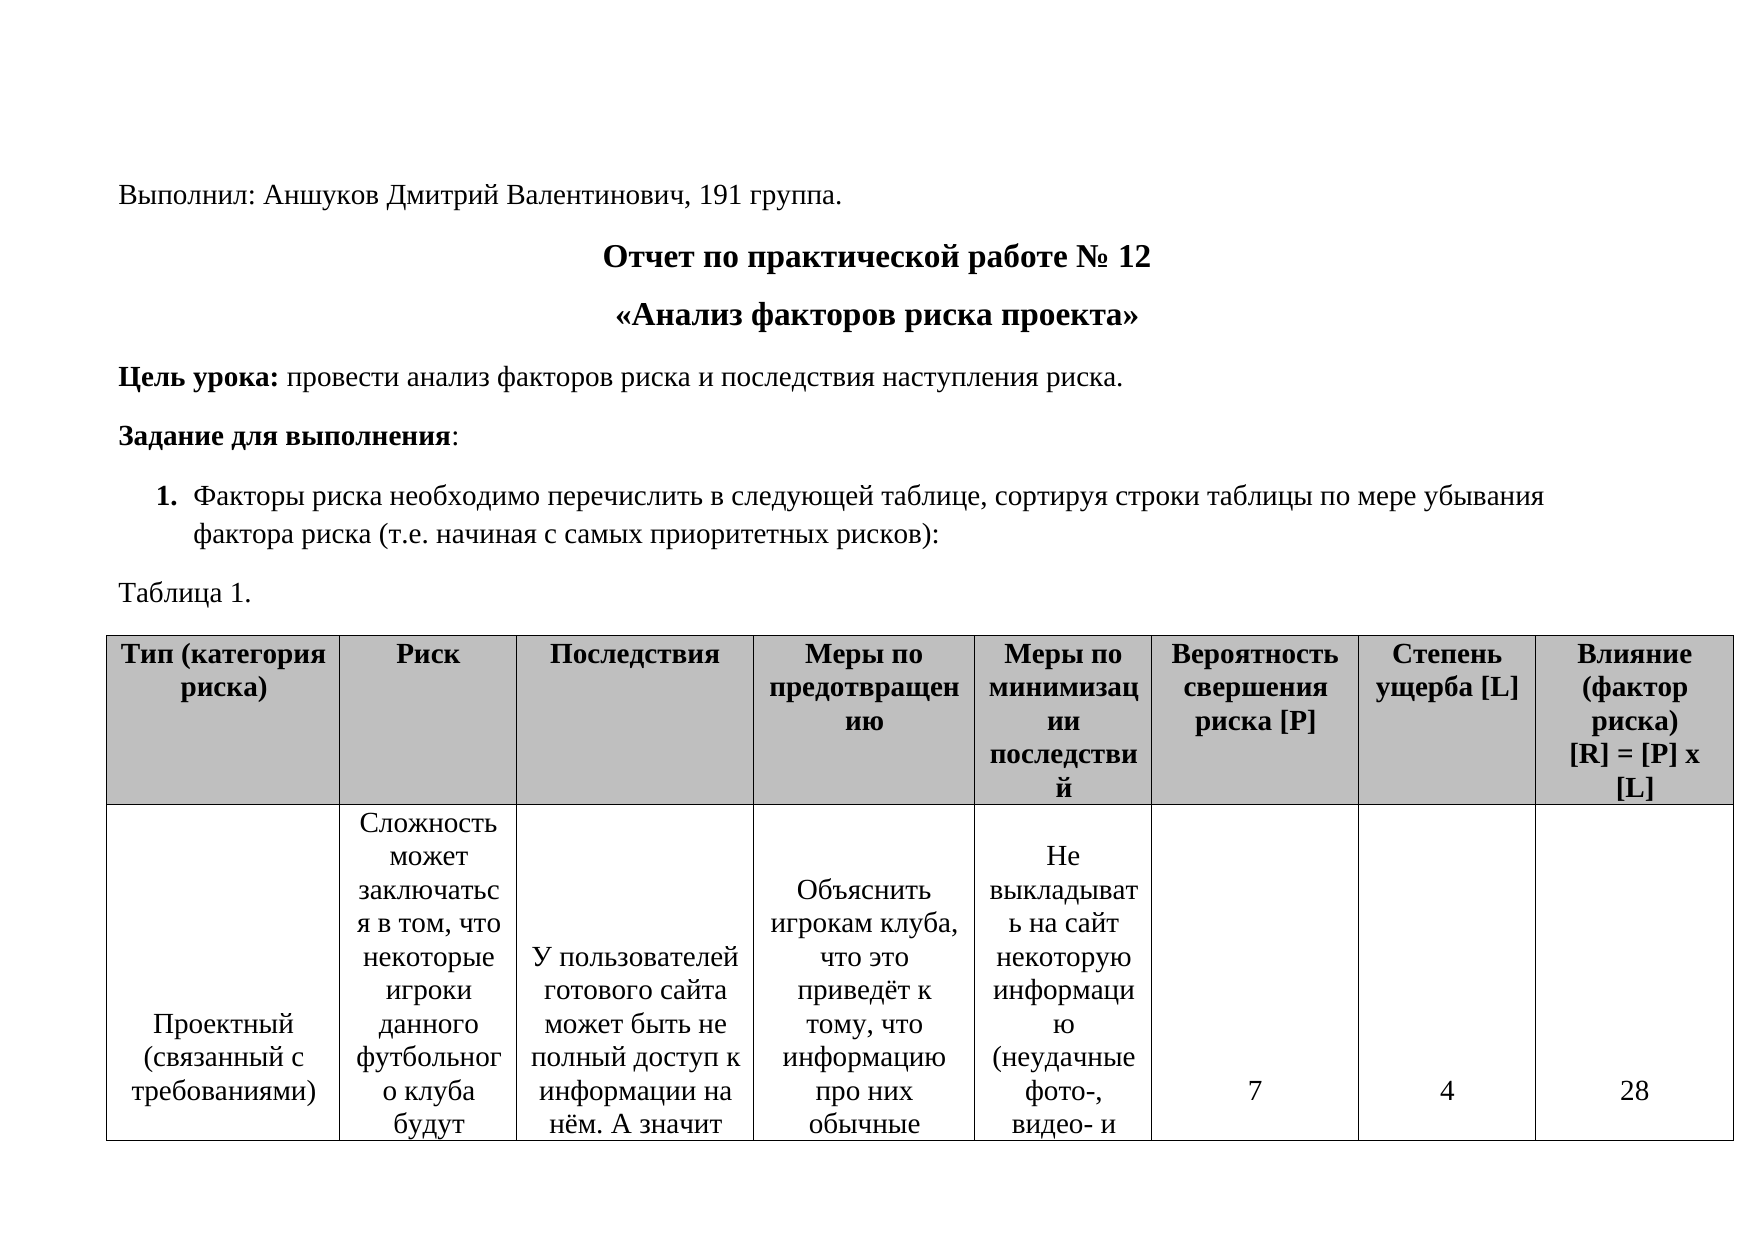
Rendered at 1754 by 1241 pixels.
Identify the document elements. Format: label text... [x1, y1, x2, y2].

table_header Степень ущерба [L] [1359, 636, 1535, 804]
text Отчет по практической работе № 12 [118, 237, 1636, 275]
text «Анализ факторов риска проекта» [118, 294, 1636, 332]
table_header Меры по предотвращению [754, 636, 974, 804]
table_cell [975, 805, 1151, 1140]
text Выполнил: Аншуков Дмитрий Валентинович, 191 группа. [118, 177, 1636, 211]
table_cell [107, 805, 339, 1140]
table_cell 28 [1536, 805, 1733, 1140]
table_header Риск [340, 636, 516, 804]
table_cell 7 [1152, 805, 1358, 1140]
text Задание для выполнения: [118, 418, 1628, 452]
table_header Меры по минимизации последствий [975, 636, 1151, 804]
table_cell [340, 805, 516, 1140]
table_header Вероятность свершения риска [P] [1152, 636, 1358, 804]
table_header Влияние (фактор риска) [R] = [P] x [L] [1536, 636, 1733, 804]
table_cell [754, 805, 974, 1140]
list Факторы риска необходимо перечислить в следующей таблице, сортируя строки таблицы по мере убывания фактора риска (т.е. начиная с самых приоритетных рисков): [156, 478, 1628, 550]
table_cell 4 [1359, 805, 1535, 1140]
table_header Тип (категория риска) [107, 636, 339, 804]
text Цель урока: провести анализ факторов риска и последствия наступления риска. [118, 359, 1636, 392]
text Таблица 1. [118, 576, 1628, 609]
table_header Последствия [517, 636, 753, 804]
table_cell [517, 805, 753, 1140]
